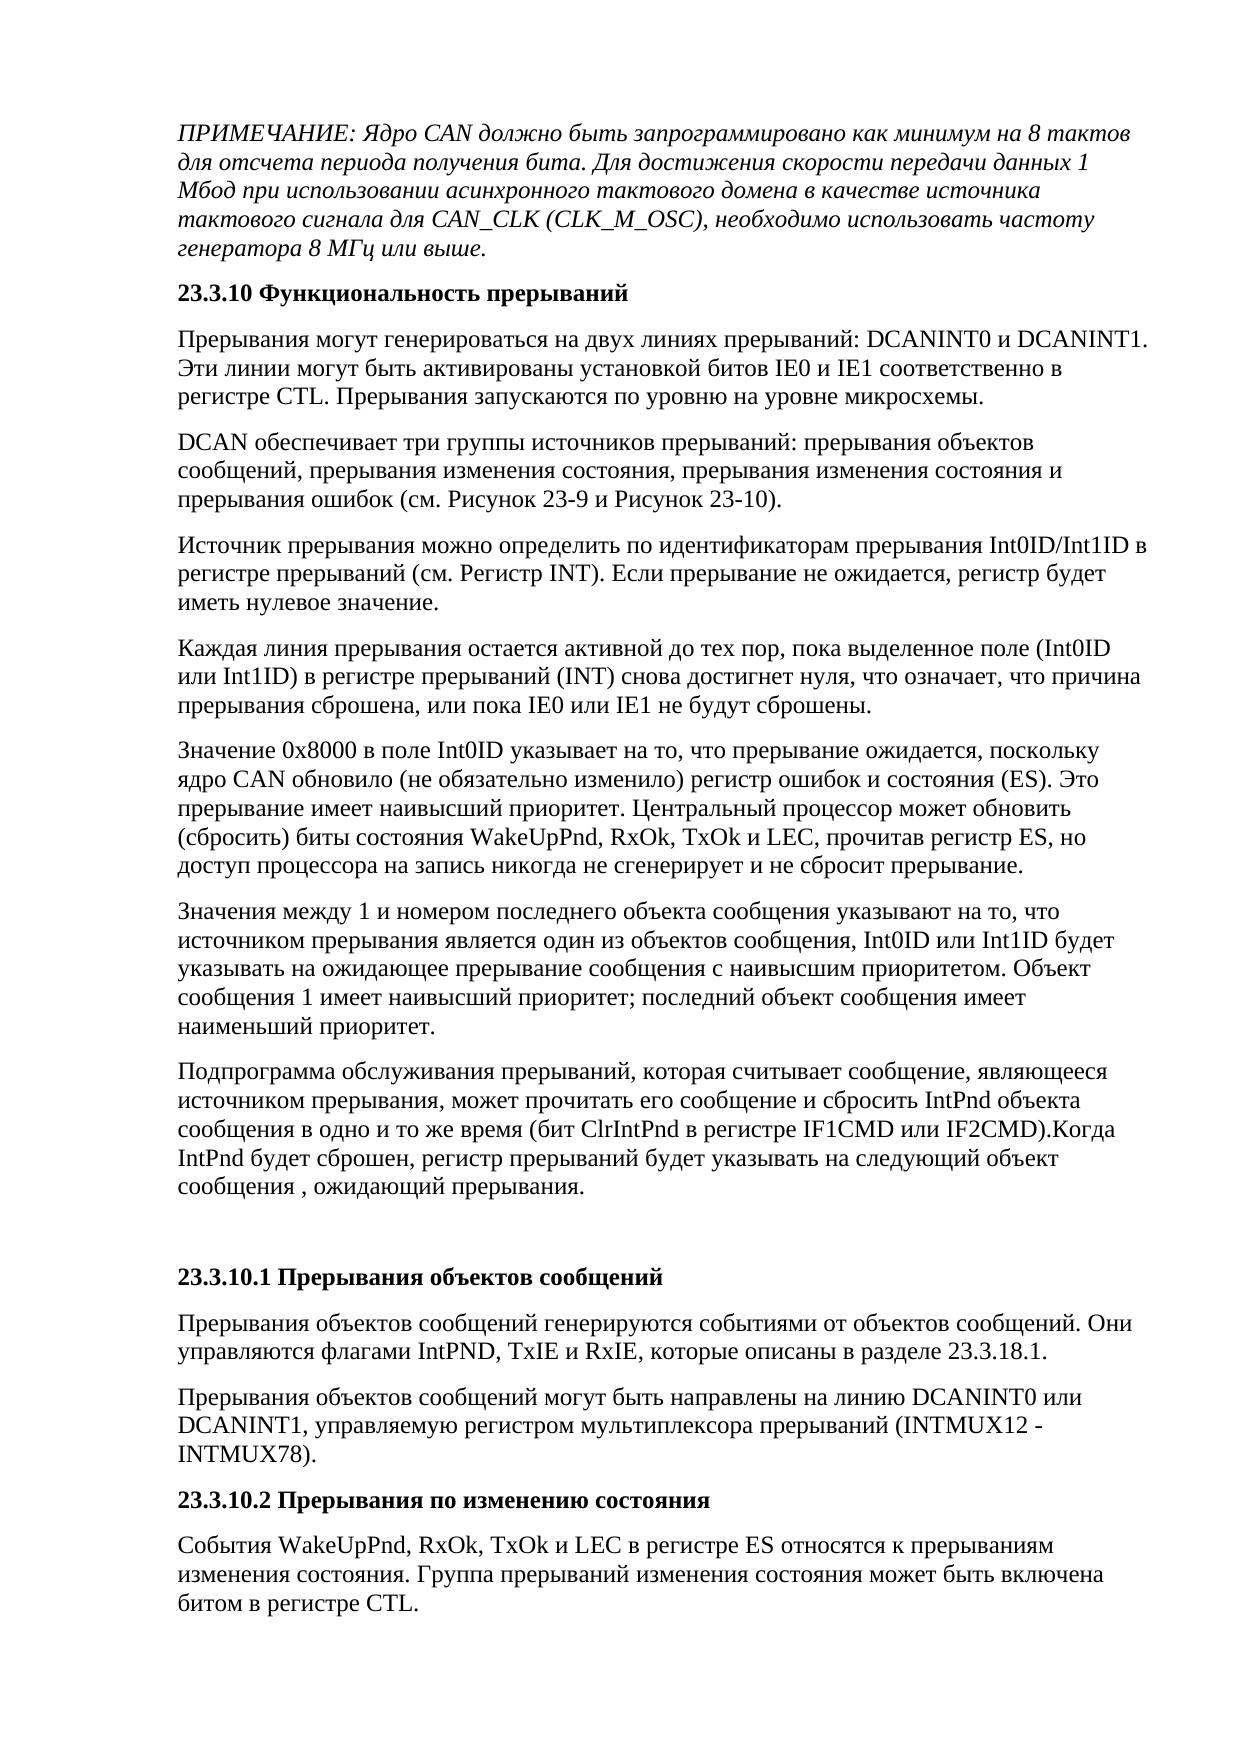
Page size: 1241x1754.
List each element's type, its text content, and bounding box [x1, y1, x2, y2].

text Значение 0x8000 в поле Int0ID указывает на то, что прерывание ожидается, поскольку ядро CAN обновило (не обязательно изменило) регистр ошибок и состояния (ES). Это прерывание имеет наивысший приоритет. Центральный процессор может обновить (сбросить) биты состояния WakeUpPnd, RxOk, TxOk и LEC, прочитав регистр ES, но доступ процессора на запись никогда не сгенерирует и не сбросит прерывание. [177, 736, 1152, 879]
text Прерывания объектов сообщений могут быть направлены на линию DCANINT0 или DCANINT1, управляемую регистром мультиплексора прерываний (INTMUX12 - INTMUX78). [177, 1382, 1152, 1468]
text DCAN обеспечивает три группы источников прерываний: прерывания объектов сообщений, прерывания изменения состояния, прерывания изменения состояния и прерывания ошибок (см. Рисунок 23-9 и Рисунок 23-10). [177, 427, 1152, 513]
text Источник прерывания можно определить по идентификаторам прерывания Int0ID/Int1ID в регистре прерываний (см. Регистр INT). Если прерывание не ожидается, регистр будет иметь нулевое значение. [177, 530, 1152, 616]
text Прерывания могут генерироваться на двух линиях прерываний: DCANINT0 и DCANINT1. Эти линии могут быть активированы установкой битов IE0 и IE1 соответственно в регистре CTL. Прерывания запускаются по уровню на уровне микросхемы. [177, 324, 1152, 410]
text Подпрограмма обслуживания прерываний, которая считывает сообщение, являющееся источником прерывания, может прочитать его сообщение и сбросить IntPnd объекта сообщения в одно и то же время (бит ClrIntPnd в регистре IF1CMD или IF2CMD).Когда IntPnd будет сброшен, регистр прерываний будет указывать на следующий объект сообщения , ожидающий прерывания. [177, 1056, 1152, 1200]
text Значения между 1 и номером последнего объекта сообщения указывают на то, что источником прерывания является один из объектов сообщения, Int0ID или Int1ID будет указывать на ожидающее прерывание сообщения с наивысшим приоритетом. Объект сообщения 1 имеет наивысший приоритет; последний объект сообщения имеет наименьший приоритет. [177, 896, 1152, 1040]
text Каждая линия прерывания остается активной до тех пор, пока выделенное поле (Int0ID или Int1ID) в регистре прерываний (INT) снова достигнет нуля, что означает, что причина прерывания сброшена, или пока IE0 или IE1 не будут сброшены. [177, 633, 1152, 719]
text События WakeUpPnd, RxOk, TxOk и LEC в регистре ES относятся к прерываниям изменения состояния. Группа прерываний изменения состояния может быть включена битом в регистре CTL. [177, 1530, 1152, 1616]
text Прерывания объектов сообщений генерируются событиями от объектов сообщений. Они управляются флагами IntPND, TxIE и RxIE, которые описаны в разделе 23.3.18.1. [177, 1308, 1152, 1365]
text 23.3.10 Функциональность прерываний [177, 278, 1152, 307]
text 23.3.10.1 Прерывания объектов сообщений [177, 1262, 1152, 1291]
text ПРИМЕЧАНИЕ: Ядро CAN должно быть запрограммировано как минимум на 8 тактов для отсчета периода получения бита. Для достижения скорости передачи данных 1 Мбод при использовании асинхронного тактового домена в качестве источника тактового сигнала для CAN_CLK (CLK_M_OSC), необходимо использовать частоту генератора 8 МГц или выше. [177, 118, 1152, 262]
text 23.3.10.2 Прерывания по изменению состояния [177, 1485, 1152, 1513]
